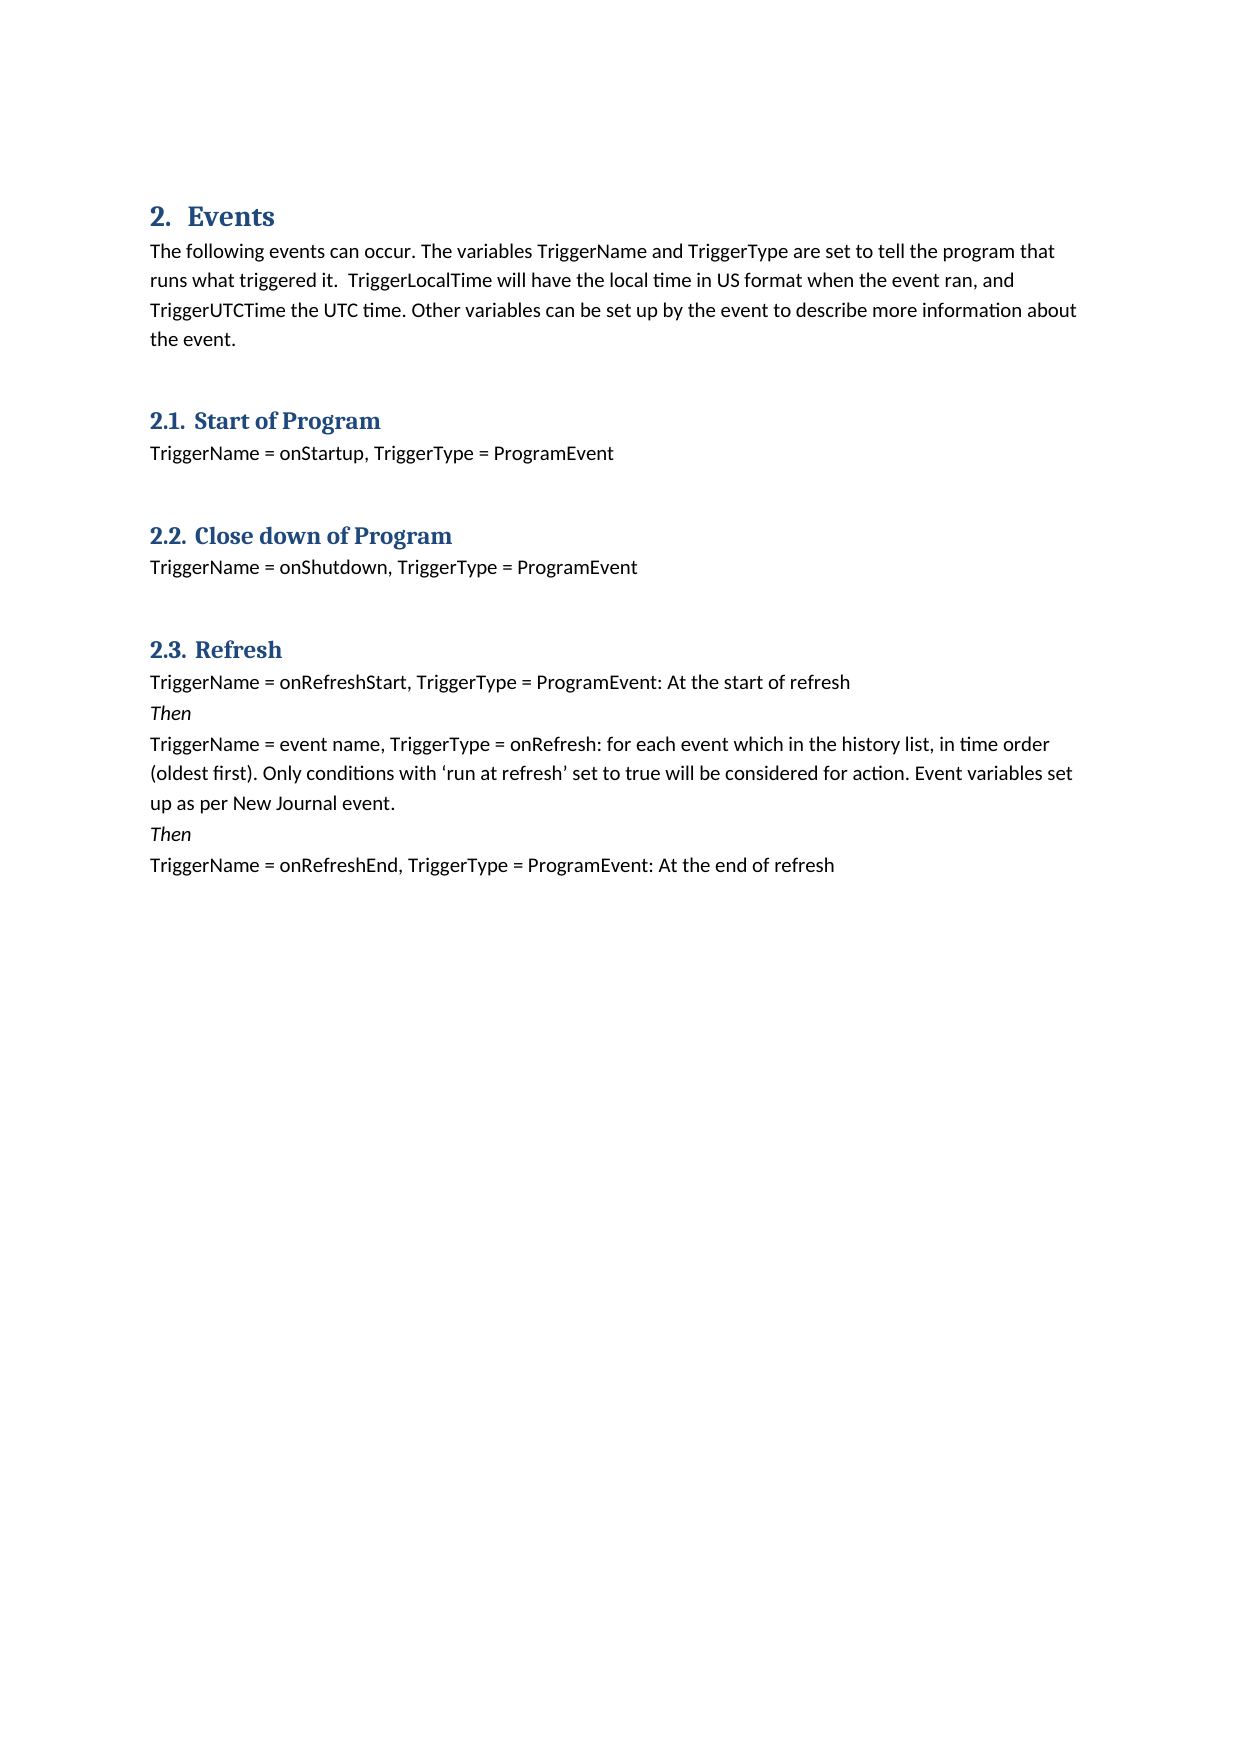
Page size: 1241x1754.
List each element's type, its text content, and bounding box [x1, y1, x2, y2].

text TriggerName = onShutdown, TriggerType = ProgramEvent [150, 554, 1090, 580]
text TriggerName = onStartup, TriggerType = ProgramEvent [150, 440, 1090, 466]
subtitle Refresh [150, 636, 1090, 664]
text The following events can occur. The variables TriggerName and TriggerType are set to tell the program that runs what triggered it. TriggerLocalTime will have the local time in US format when the event ran, and TriggerUTCTime the UTC time. Other variables can be set up by the event to describe more information about the event. [150, 238, 1090, 351]
text TriggerName = onRefreshEnd, TriggerType = ProgramEvent: At the end of refresh [150, 852, 1090, 878]
text TriggerName = onRefreshStart, TriggerType = ProgramEvent: At the start of refresh [150, 669, 1090, 694]
subtitle Events [150, 200, 1090, 233]
subtitle Close down of Program [150, 522, 1090, 550]
text Then [150, 821, 1090, 846]
text Then [150, 700, 1090, 726]
text TriggerName = event name, TriggerType = onRefresh: for each event which in the history list, in time order (oldest first). Only conditions with ‘run at refresh’ set to true will be considered for action. Event variables set up as per New Journal event. [150, 731, 1090, 815]
subtitle Start of Program [150, 407, 1090, 436]
